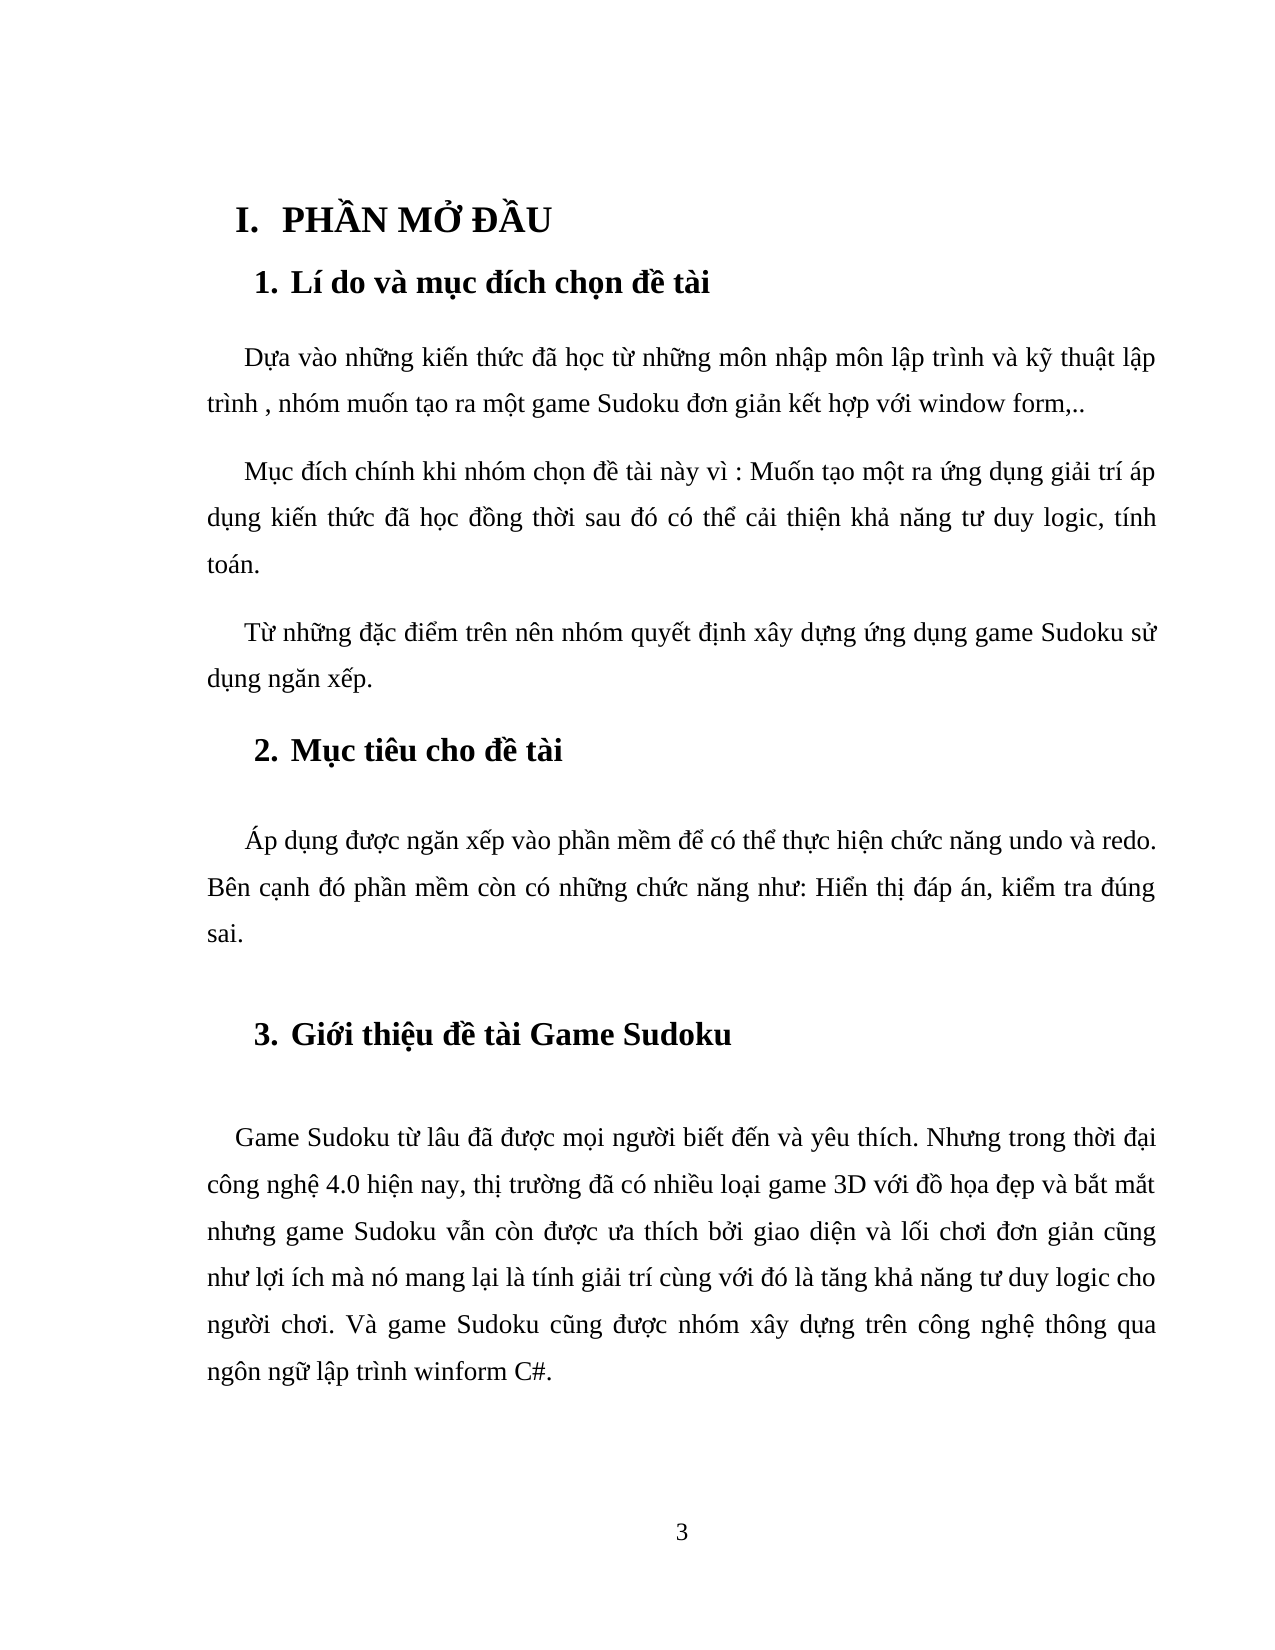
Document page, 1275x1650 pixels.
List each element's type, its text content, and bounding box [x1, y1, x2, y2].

text Từ những đặc điểm trên nên nhóm quyết định xây dựng ứng dụng game Sudoku sử dụng ngăn xếp. [207, 616, 1157, 693]
list Giới thiệu đề tài Game Sudoku [253, 1014, 1157, 1052]
list Mục tiêu cho đề tài [253, 730, 1157, 768]
text Dựa vào những kiến thức đã học từ những môn nhập môn lập trình và kỹ thuật lập trình , nhóm muốn tạo ra một game Sudoku đơn giản kết hợp với window form,.. [207, 341, 1157, 418]
text Mục đích chính khi nhóm chọn đề tài này vì : Muốn tạo một ra ứng dụng giải trí áp dụng kiến thức đã học đồng thời sau đó có thể cải thiện khả năng tư duy logic, tính toán. [207, 455, 1157, 579]
list Lí do và mục đích chọn đề tài [253, 262, 1157, 301]
list PHẦN MỞ ĐẦU [235, 198, 1157, 241]
text Game Sudoku từ lâu đã được mọi người biết đến và yêu thích. Nhưng trong thời đại công nghệ 4.0 hiện nay, thị trường đã có nhiều loại game 3D với đồ họa đẹp và bắt mắt nhưng game Sudoku vẫn còn được ưa thích bởi giao diện và lối chơi đơn giản cũng như lợi ích mà nó mang lại là tính giải trí cùng với đó là tăng khả năng tư duy logic cho người chơi. Và game Sudoku cũng được nhóm xây dựng trên công nghệ thông qua ngôn ngữ lập trình winform C#. [207, 1121, 1157, 1386]
text Áp dụng được ngăn xếp vào phần mềm để có thể thực hiện chức năng undo và redo. Bên cạnh đó phần mềm còn có những chức năng như: Hiển thị đáp án, kiểm tra đúng sai. [207, 824, 1157, 948]
